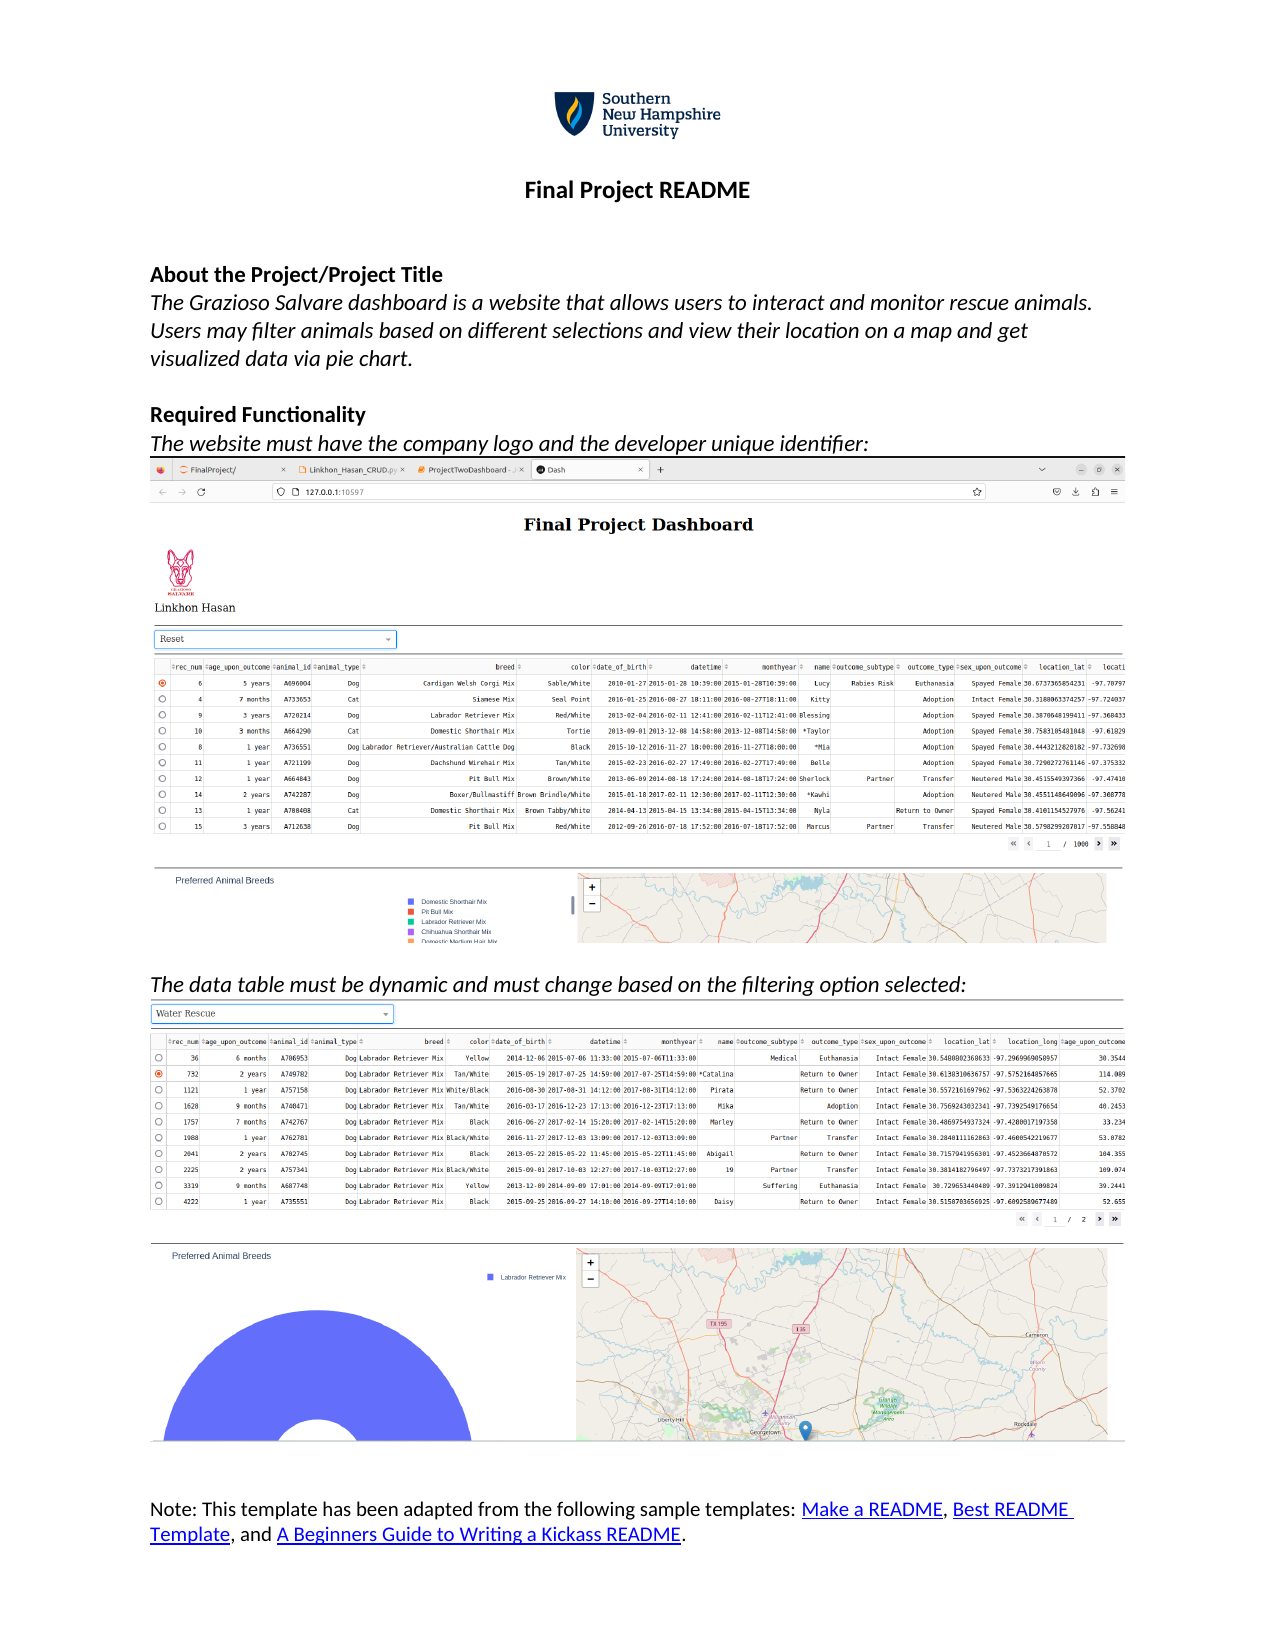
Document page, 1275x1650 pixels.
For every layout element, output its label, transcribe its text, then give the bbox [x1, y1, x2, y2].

text The Grazioso Salvare dashboard is a website that allows users to interact and monitor rescue animals. Users may filter animals based on different selections and view their location on a map and get visualized data via pie chart. [150, 288, 1125, 373]
subtitle Final Project README [150, 174, 1125, 204]
subtitle Required Functionality [150, 401, 1125, 429]
text The website must have the company logo and the developer unique identifier: [150, 429, 1125, 456]
picture [150, 998, 1125, 1442]
subtitle About the Project/Project Title [150, 261, 1125, 288]
picture [150, 456, 1125, 943]
text The data table must be dynamic and must change based on the filtering option selected: [150, 970, 1125, 998]
picture [546, 75, 729, 154]
